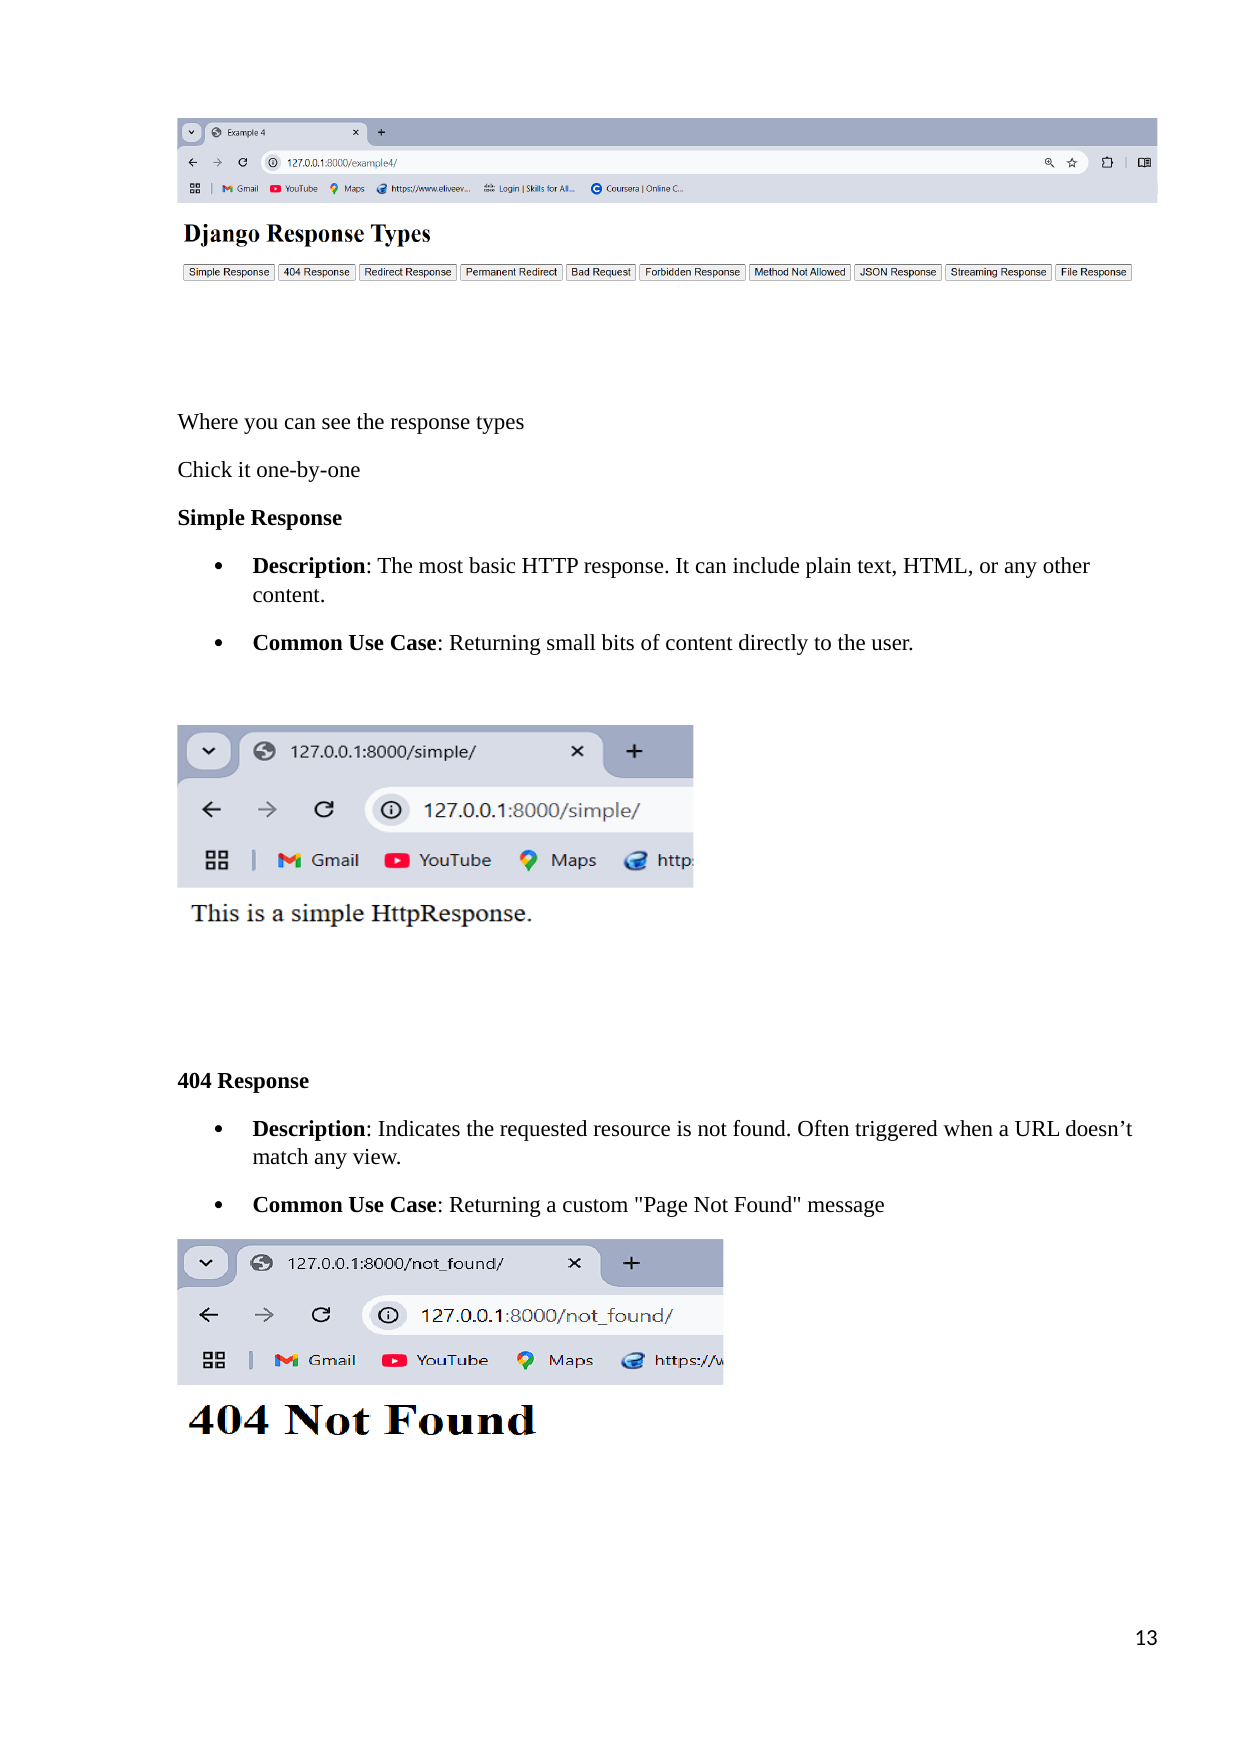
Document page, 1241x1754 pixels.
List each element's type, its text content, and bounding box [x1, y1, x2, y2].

text Where you can see the response types [177, 408, 1157, 435]
list Common Use Case: Returning small bits of content directly to the user. [215, 629, 1157, 655]
picture [177, 1239, 724, 1584]
text Simple Response [177, 504, 1157, 531]
picture [177, 118, 1158, 387]
text 404 Response [177, 1067, 1157, 1093]
list Description: Indicates the requested resource is not found. Often triggered when a URL doesn’t match any view. [215, 1115, 1157, 1170]
list Description: The most basic HTTP response. It can include plain text, HTML, or any other content. [215, 552, 1157, 607]
text Chick it one-by-one [177, 456, 1157, 483]
picture [177, 725, 694, 1046]
list Common Use Case: Returning a custom "Page Not Found" message [215, 1191, 1157, 1218]
